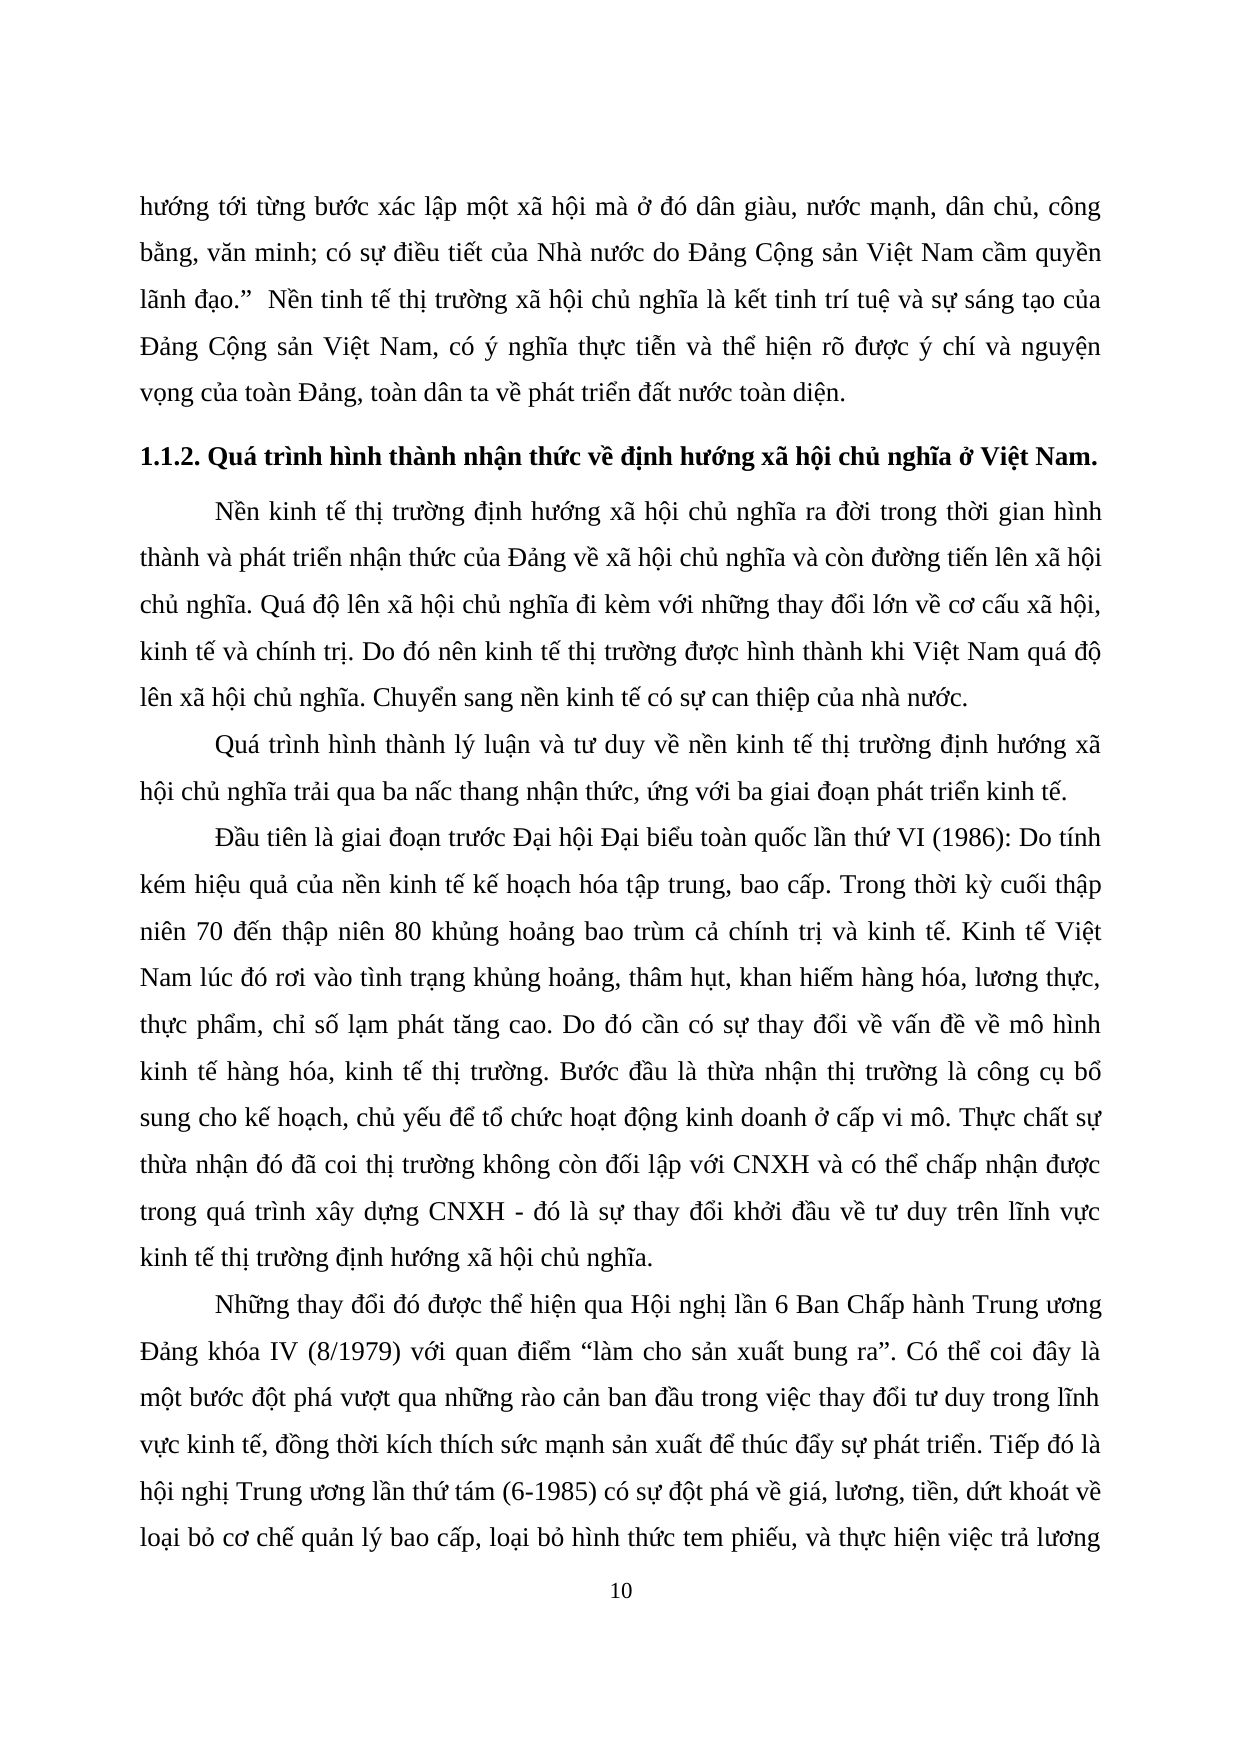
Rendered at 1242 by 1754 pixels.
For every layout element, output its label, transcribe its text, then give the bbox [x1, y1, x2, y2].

text Nền kinh tế thị trường định hướng xã hội chủ nghĩa ra đời trong thời gian hình thành và phát triển nhận thức của Đảng về xã hội chủ nghĩa và còn đường tiến lên xã hội chủ nghĩa. Quá độ lên xã hội chủ nghĩa đi kèm với những thay đổi lớn về cơ cấu xã hội, kinh tế và chính trị. Do đó nên kinh tế thị trường được hình thành khi Việt Nam quá độ lên xã hội chủ nghĩa. Chuyển sang nền kinh tế có sự can thiệp của nhà nước. [139, 494, 1102, 712]
subtitle 1.1.2. Quá trình hình thành nhận thức về định hướng xã hội chủ nghĩa ở Việt Nam. [139, 439, 1102, 471]
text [139, 189, 1102, 407]
text Quá trình hình thành lý luận và tư duy về nền kinh tế thị trường định hướng xã hội chủ nghĩa trải qua ba nấc thang nhận thức, ứng với ba giai đoạn phát triển kinh tế. [139, 728, 1102, 806]
text Đầu tiên là giai đoạn trước Đại hội Đại biểu toàn quốc lần thứ VI (1986): Do tính kém hiệu quả của nền kinh tế kế hoạch hóa tập trung, bao cấp. Trong thời kỳ cuối thập niên 70 đến thập niên 80 khủng hoảng bao trùm cả chính trị và kinh tế. Kinh tế Việt Nam lúc đó rơi vào tình trạng khủng hoảng, thâm hụt, khan hiếm hàng hóa, lương thực, thực phẩm, chỉ số lạm phát tăng cao. Do đó cần có sự thay đổi về vấn đề về mô hình kinh tế hàng hóa, kinh tế thị trường. Bước đầu là thừa nhận thị trường là công cụ bổ sung cho kế hoạch, chủ yếu để tổ chức hoạt động kinh doanh ở cấp vi mô. Thực chất sự thừa nhận đó đã coi thị trường không còn đối lập với CNXH và có thể chấp nhận được trong quá trình xây dựng CNXH - đó là sự thay đổi khởi đầu về tư duy trên lĩnh vực kinh tế thị trường định hướng xã hội chủ nghĩa. [139, 821, 1102, 1272]
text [139, 1288, 1102, 1552]
